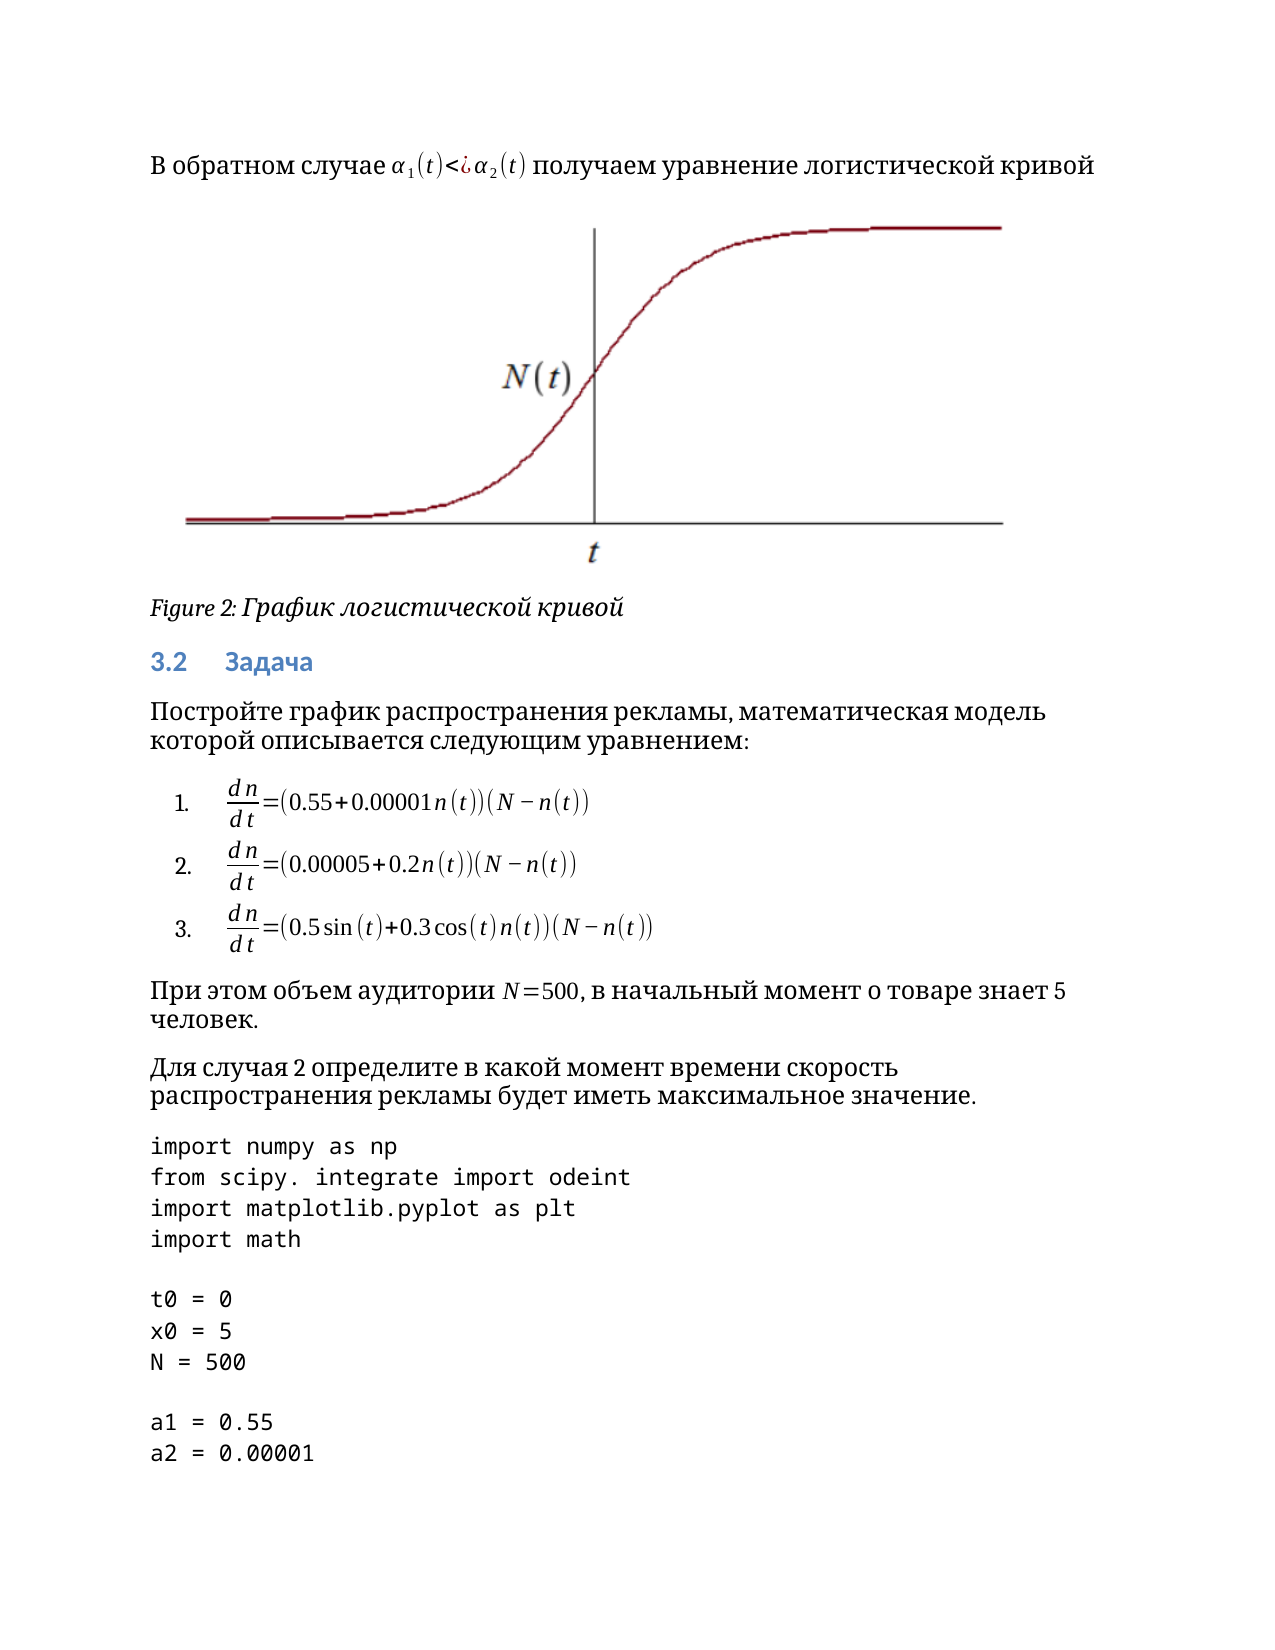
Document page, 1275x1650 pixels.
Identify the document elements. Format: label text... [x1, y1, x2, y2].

picture [168, 200, 1044, 573]
text Для случая 2 определите в какой момент времени скорость распространения рекламы будет иметь максимальное значение. [150, 1053, 1125, 1111]
text В обратном случае получаем уравнение логистической кривой [150, 150, 1125, 182]
text Figure 2: График логистической кривой [150, 594, 1125, 623]
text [150, 1130, 1125, 1497]
text При этом объем аудитории , в начальный момент о товаре знает 5 человек. [150, 977, 1125, 1035]
text Постройте график распространения рекламы, математическая модель которой описывается следующим уравнением: [150, 698, 1125, 755]
subtitle 3.2 Задача [150, 643, 1125, 679]
